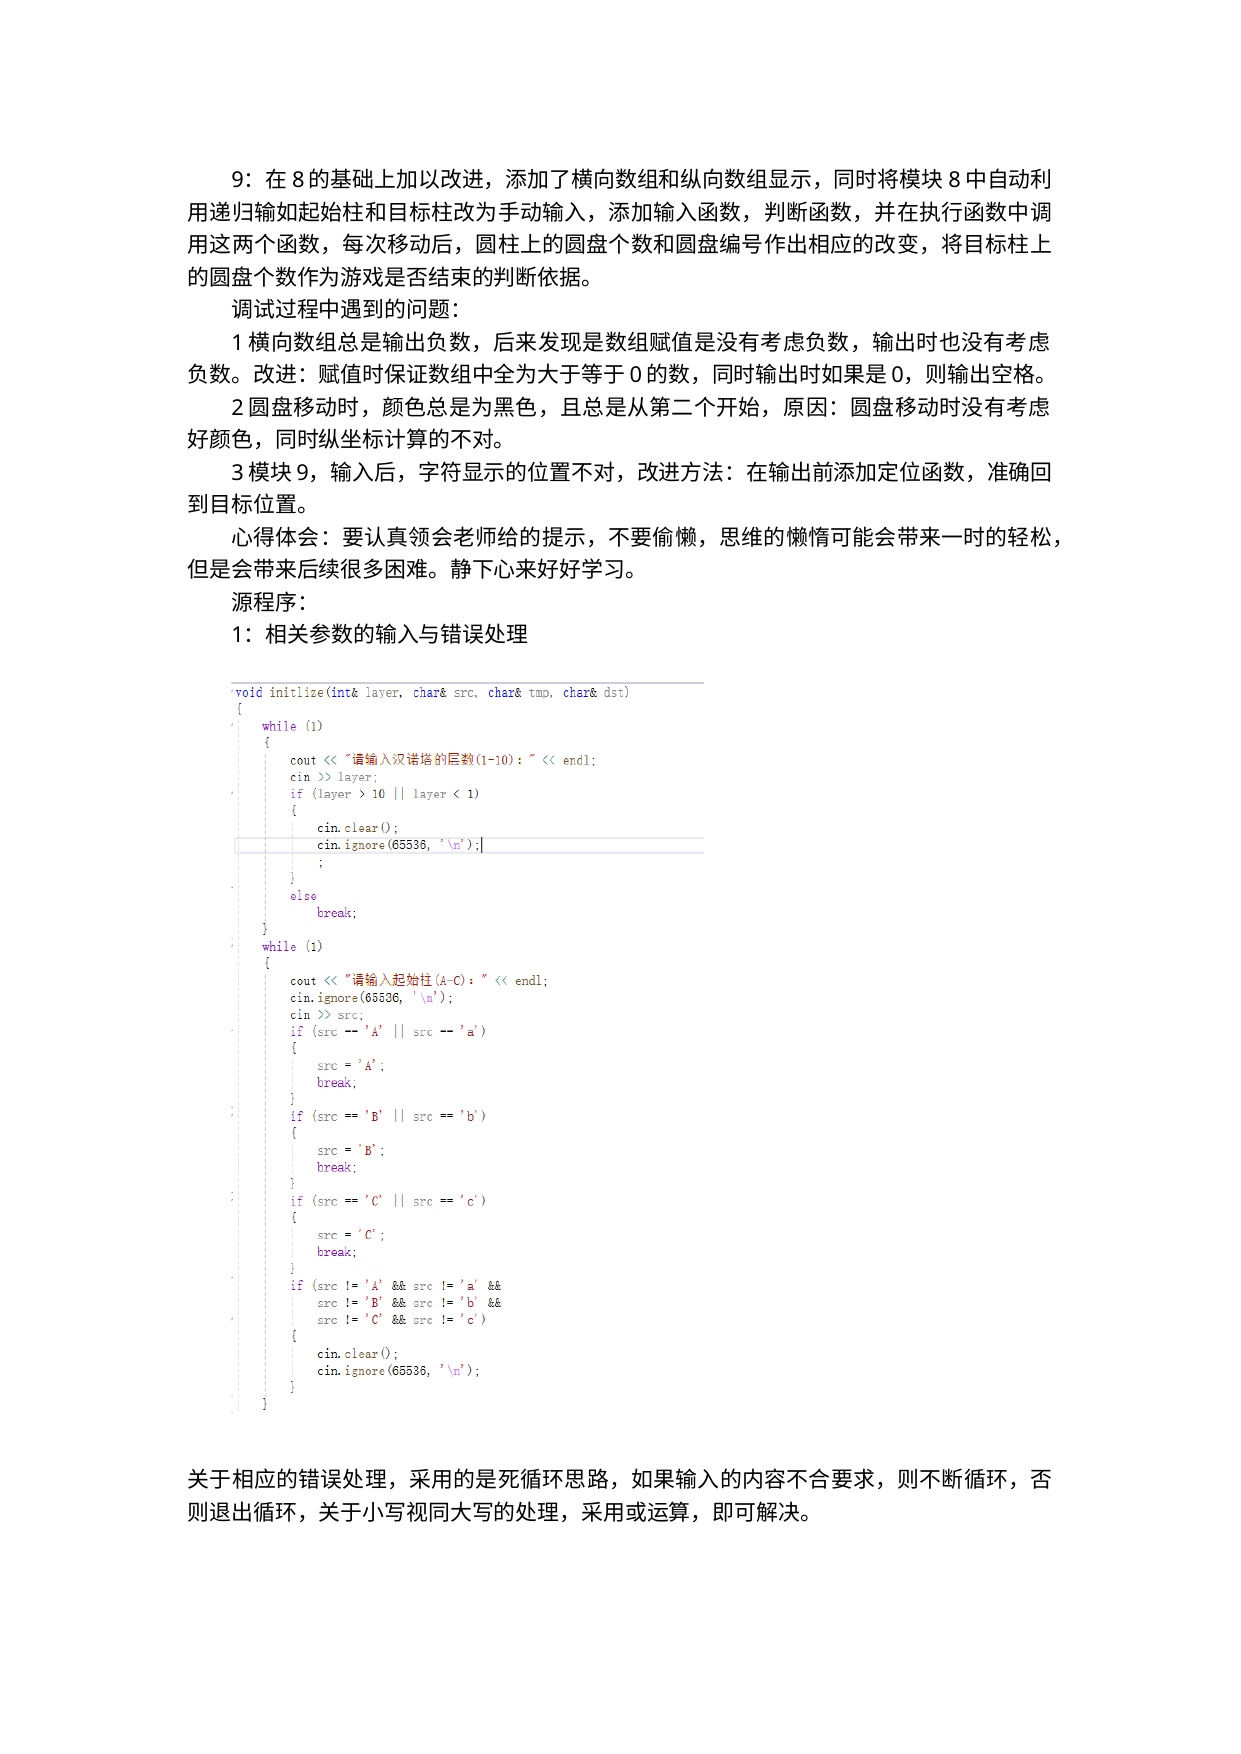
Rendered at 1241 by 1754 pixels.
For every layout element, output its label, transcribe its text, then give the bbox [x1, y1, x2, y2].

text 1横向数组总是输出负数，后来发现是数组赋值是没有考虑负数，输出时也没有考虑负数。改进：赋值时保证数组中全为大于等于0的数，同时输出时如果是0，则输出空格。 [187, 324, 1053, 389]
text 关于相应的错误处理，采用的是死循环思路，如果输入的内容不合要求，则不断循环，否则退出循环，关于小写视同大写的处理，采用或运算，即可解决。 [187, 1462, 1053, 1527]
text 调试过程中遇到的问题： [187, 292, 1053, 324]
picture [231, 682, 704, 1413]
text 源程序： [187, 584, 1053, 617]
text 2圆盘移动时，颜色总是为黑色，且总是从第二个开始，原因：圆盘移动时没有考虑好颜色，同时纵坐标计算的不对。 [187, 389, 1053, 454]
text 心得体会：要认真领会老师给的提示，不要偷懒，思维的懒惰可能会带来一时的轻松，但是会带来后续很多困难。静下心来好好学习。 [187, 519, 1053, 584]
text 3模块9，输入后，字符显示的位置不对，改进方法：在输出前添加定位函数，准确回到目标位置。 [187, 454, 1053, 519]
text 1：相关参数的输入与错误处理 [187, 617, 1053, 649]
text 9：在8的基础上加以改进，添加了横向数组和纵向数组显示，同时将模块8中自动利用递归输如起始柱和目标柱改为手动输入，添加输入函数，判断函数，并在执行函数中调用这两个函数，每次移动后，圆柱上的圆盘个数和圆盘编号作出相应的改变，将目标柱上的圆盘个数作为游戏是否结束的判断依据。 [187, 162, 1053, 292]
